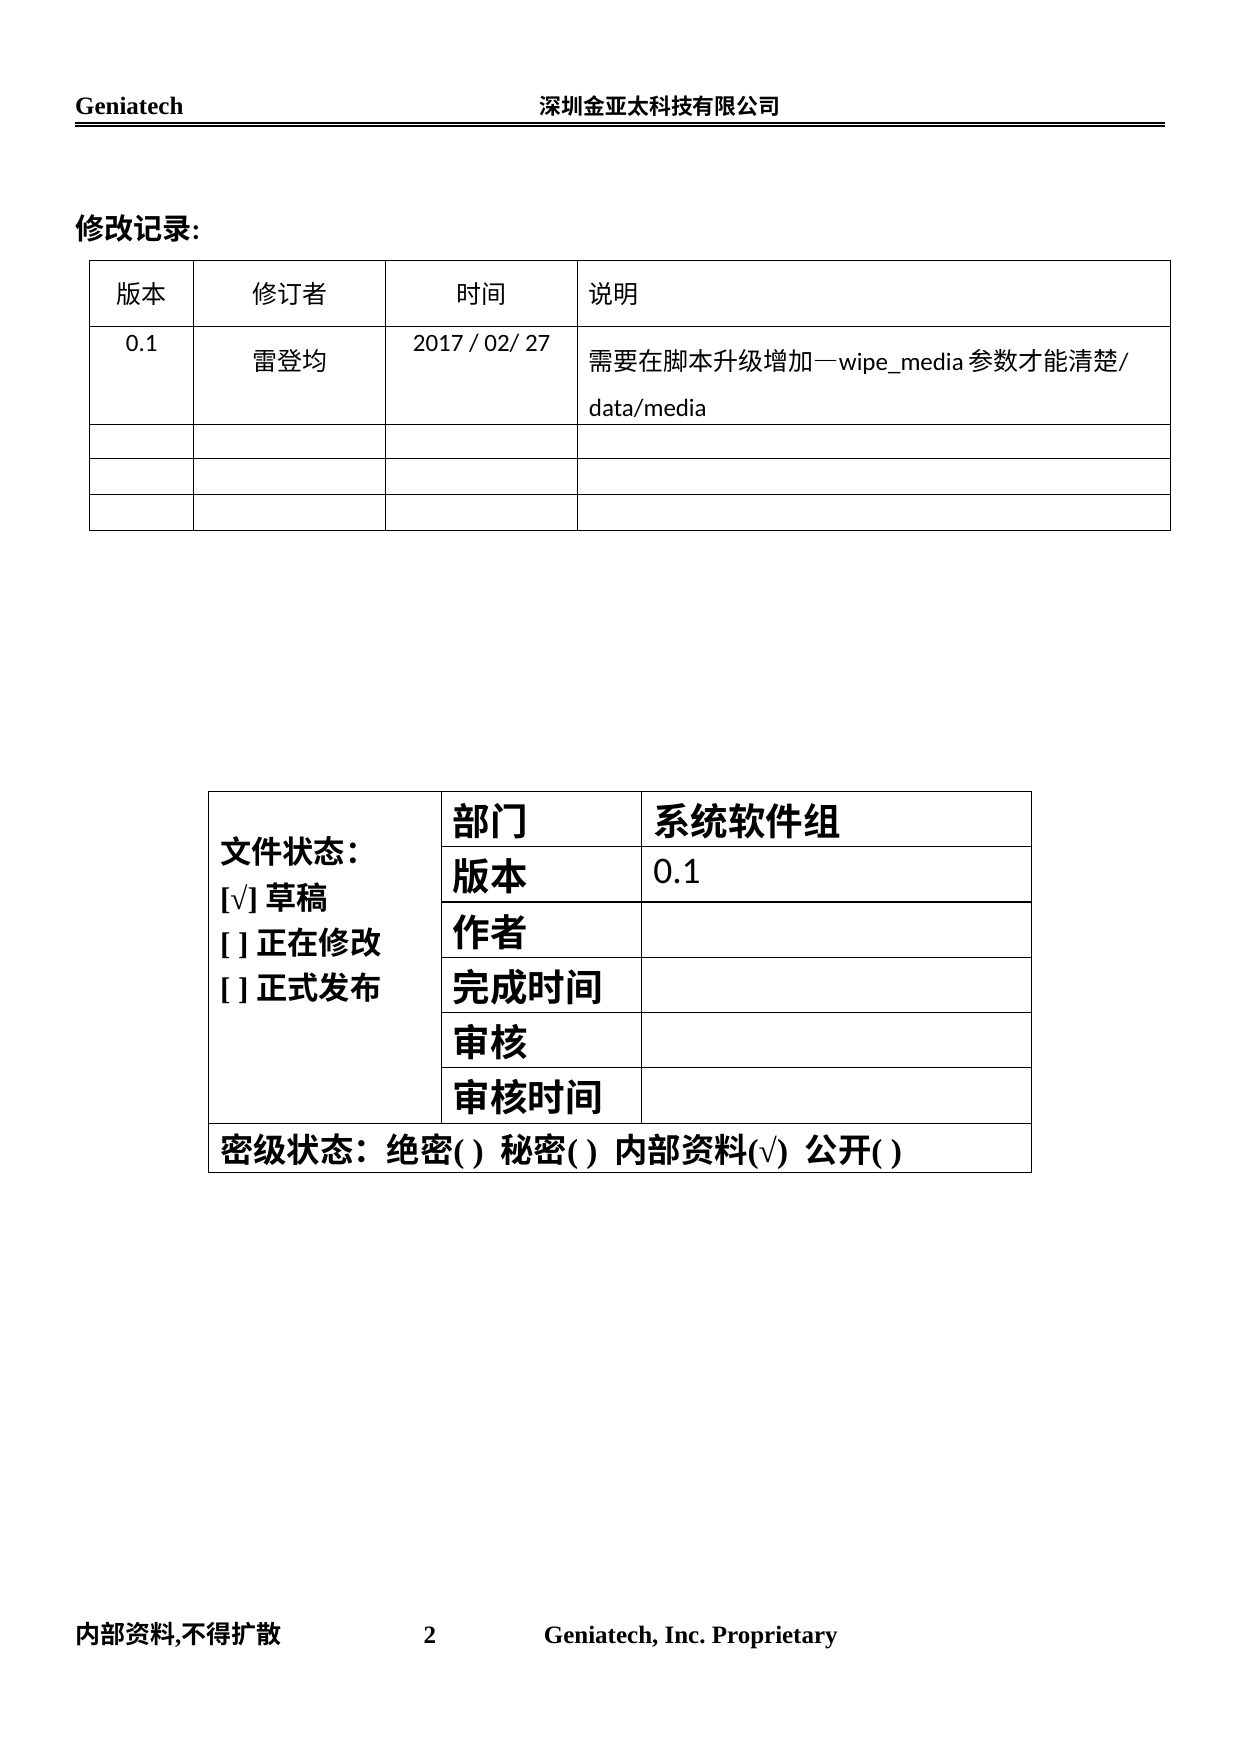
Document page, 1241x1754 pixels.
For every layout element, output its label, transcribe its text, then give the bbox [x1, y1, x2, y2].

table_header 时间 [386, 261, 577, 326]
table_header 修订者 [194, 261, 385, 326]
table_cell [578, 425, 1170, 458]
text 修改记录: [75, 194, 1165, 259]
table_cell [194, 459, 385, 493]
table_header 说明 [578, 261, 1170, 326]
table_cell [642, 903, 1031, 957]
table_cell [194, 425, 385, 458]
table_cell [90, 495, 193, 529]
table_cell [90, 425, 193, 458]
table_cell 密级状态：绝密( ) 秘密( ) 内部资料(√) 公开( ) [209, 1124, 1031, 1172]
table_header 版本 [90, 261, 193, 326]
table_header 文件状态： [√] 草稿 [ ] 正在修改 [ ] 正式发布 [209, 792, 441, 1123]
table_cell 2017 / 02/ 27 [386, 327, 577, 424]
table_cell 完成时间 [442, 958, 641, 1012]
table_cell 审核时间 [442, 1068, 641, 1123]
table_cell [642, 1068, 1031, 1123]
table_cell 雷登均 [194, 327, 385, 424]
table_cell 需要在脚本升级增加—wipe_media参数才能清楚/data/media [578, 327, 1170, 424]
table_cell [642, 1013, 1031, 1067]
table_cell [642, 958, 1031, 1012]
table_cell [578, 495, 1170, 529]
table_header 系统软件组 [642, 792, 1031, 846]
table_cell 审核 [442, 1013, 641, 1067]
table_cell [386, 425, 577, 458]
table_cell 作者 [442, 903, 641, 957]
table_cell [578, 459, 1170, 493]
table_cell 版本 [442, 847, 641, 901]
table_header 部门 [442, 792, 641, 846]
table_cell 0.1 [642, 847, 1031, 901]
table_cell [386, 459, 577, 493]
table_cell 0.1 [90, 327, 193, 424]
table_cell [90, 459, 193, 493]
table_cell [194, 495, 385, 529]
table_cell [386, 495, 577, 529]
